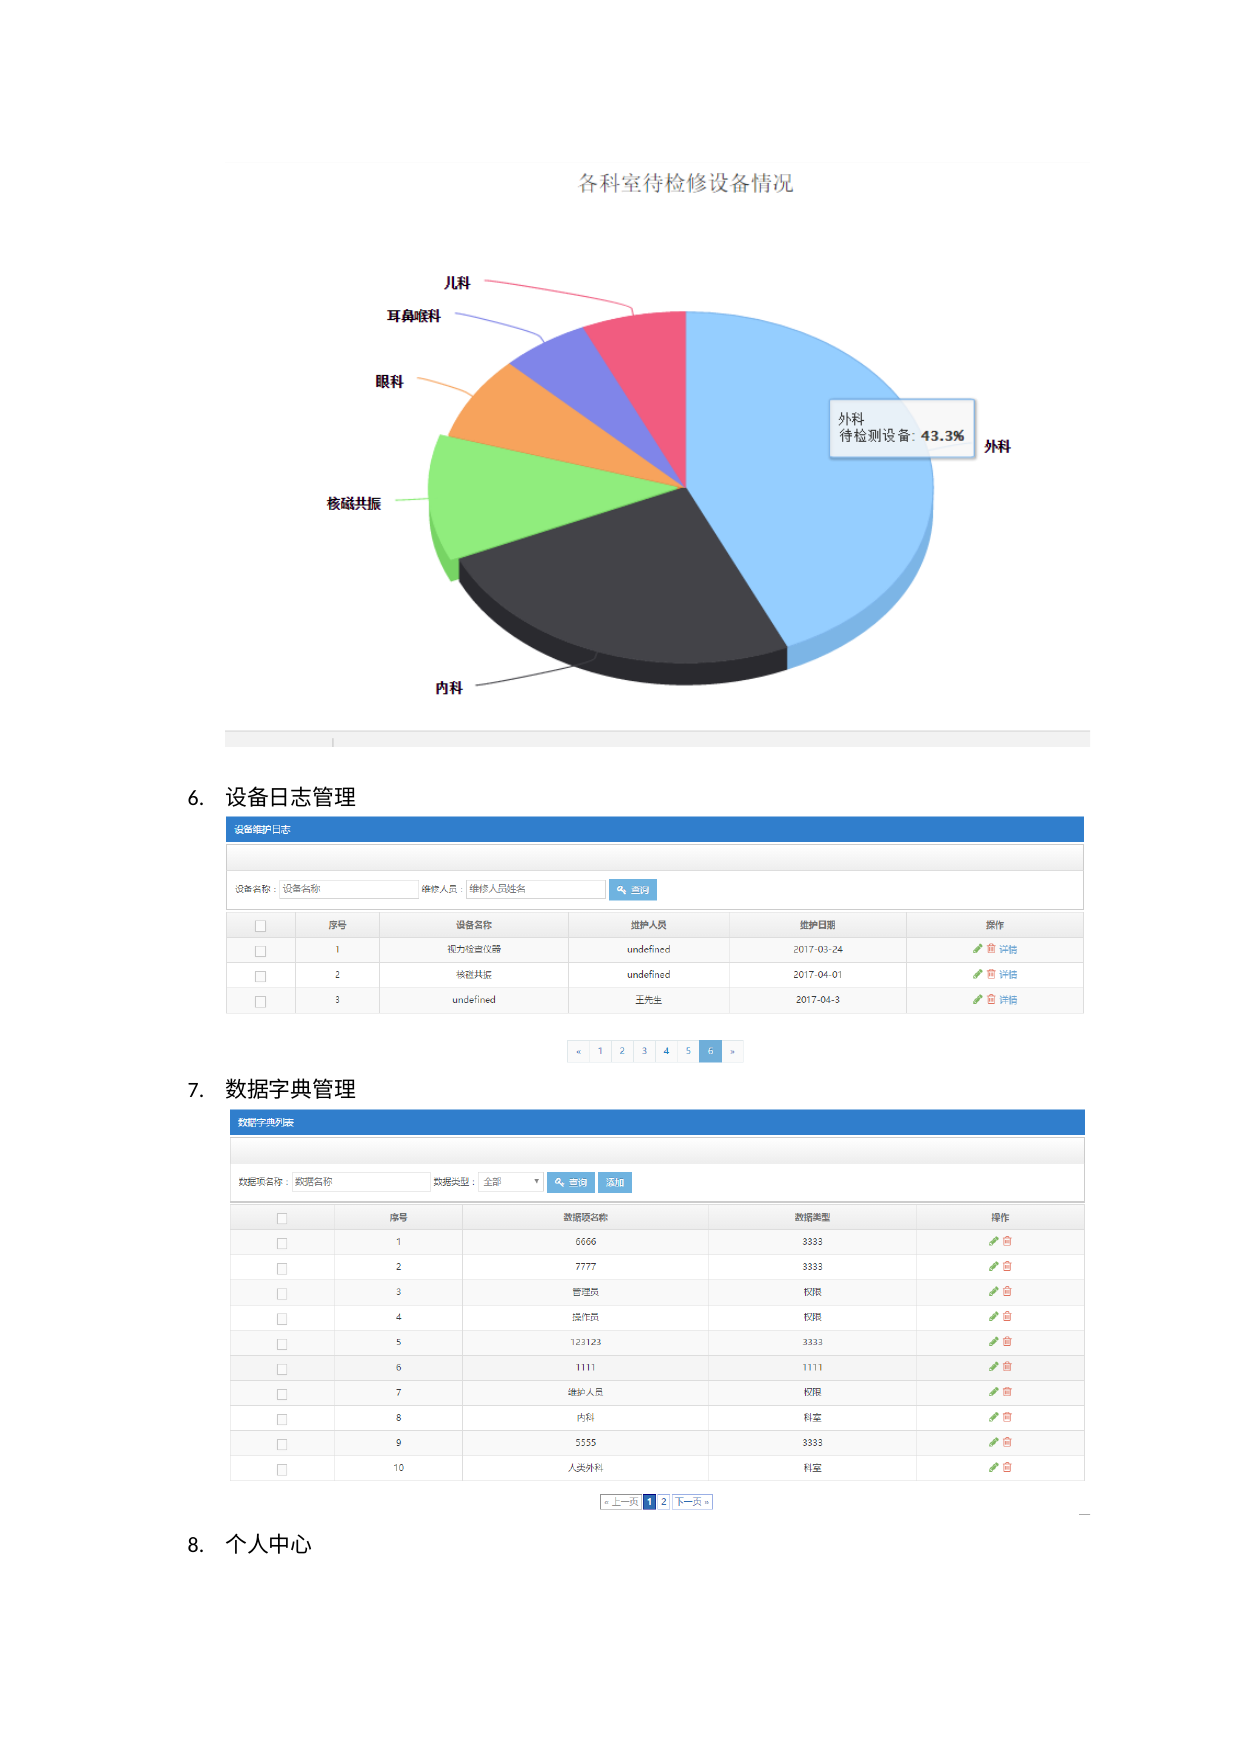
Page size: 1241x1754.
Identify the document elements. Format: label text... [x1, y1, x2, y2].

list 设备日志管理 [187, 779, 1053, 812]
list 个人中心 [187, 1527, 1053, 1559]
list 数据字典管理 [187, 1072, 1053, 1104]
picture [225, 162, 1091, 747]
picture [225, 812, 1091, 1071]
picture [225, 1104, 1091, 1515]
